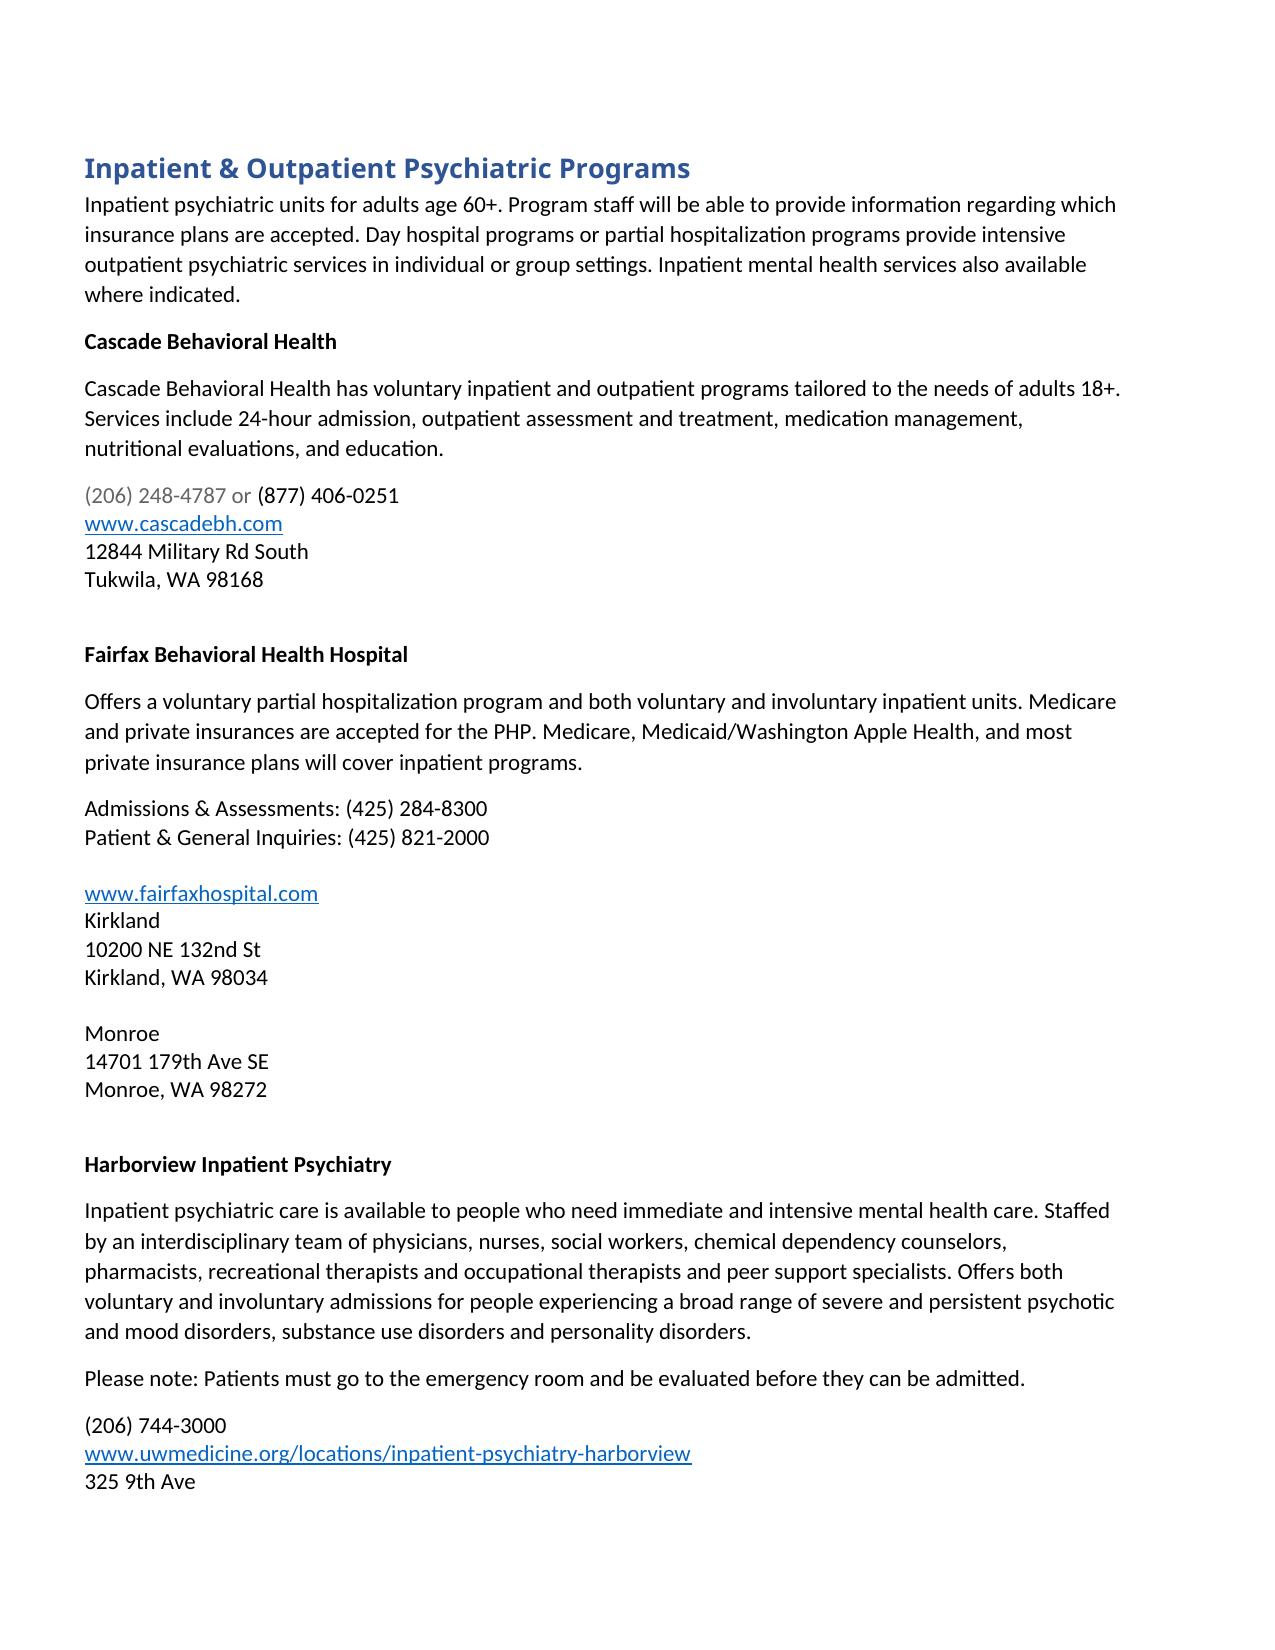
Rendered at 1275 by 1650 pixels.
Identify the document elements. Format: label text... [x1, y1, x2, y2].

text Offers a voluntary partial hospitalization program and both voluntary and involuntary inpatient units. Medicare and private insurances are accepted for the PHP. Medicare, Medicaid/Washington Apple Health, and most private insurance plans will cover inpatient programs. [84, 687, 1125, 776]
text (206) 248-4787 or (877) 406-0251 [84, 481, 1125, 509]
text Monroe [84, 1019, 1125, 1047]
text Monroe, WA 98272 [84, 1075, 1125, 1103]
text 14701 179th Ave SE [84, 1047, 1125, 1075]
text Inpatient psychiatric units for adults age 60+. Program staff will be able to provide information regarding which insurance plans are accepted. Day hospital programs or partial hospitalization programs provide intensive outpatient psychiatric services in individual or group settings. Inpatient mental health services also available where indicated. [84, 190, 1125, 308]
text 10200 NE 132nd St [84, 935, 1125, 963]
text Tukwila, WA 98168 [84, 566, 1125, 593]
text Please note: Patients must go to the emergency room and be evaluated before they can be admitted. [84, 1364, 1125, 1392]
text Fairfax Behavioral Health Hospital [84, 640, 1125, 668]
text Kirkland, WA 98034 [84, 963, 1125, 991]
text www.cascadebh.com [84, 509, 1125, 537]
text www.uwmedicine.org/locations/inpatient-psychiatry-harborview [84, 1439, 1125, 1467]
text 325 9th Ave [84, 1467, 1125, 1495]
text Kirkland [84, 907, 1125, 935]
text www.fairfaxhospital.com [84, 879, 1125, 907]
text Admissions & Assessments: (425) 284-8300 [84, 794, 1125, 823]
subtitle Inpatient & Outpatient Psychiatric Programs [84, 150, 1125, 187]
text 12844 Military Rd South [84, 537, 1125, 566]
text (206) 744-3000 [84, 1411, 1125, 1439]
text Harborview Inpatient Psychiatry [84, 1150, 1125, 1178]
text Patient & General Inquiries: (425) 821-2000 [84, 823, 1125, 851]
text Cascade Behavioral Health [84, 327, 1125, 355]
text Inpatient psychiatric care is available to people who need immediate and intensive mental health care. Staffed by an interdisciplinary team of physicians, nurses, social workers, chemical dependency counselors, pharmacists, recreational therapists and occupational therapists and peer support specialists. Offers both voluntary and involuntary admissions for people experiencing a broad range of severe and persistent psychotic and mood disorders, substance use disorders and personality disorders. [84, 1197, 1125, 1345]
text Cascade Behavioral Health has voluntary inpatient and outpatient programs tailored to the needs of adults 18+. Services include 24-hour admission, outpatient assessment and treatment, medication management, nutritional evaluations, and education. [84, 374, 1125, 463]
